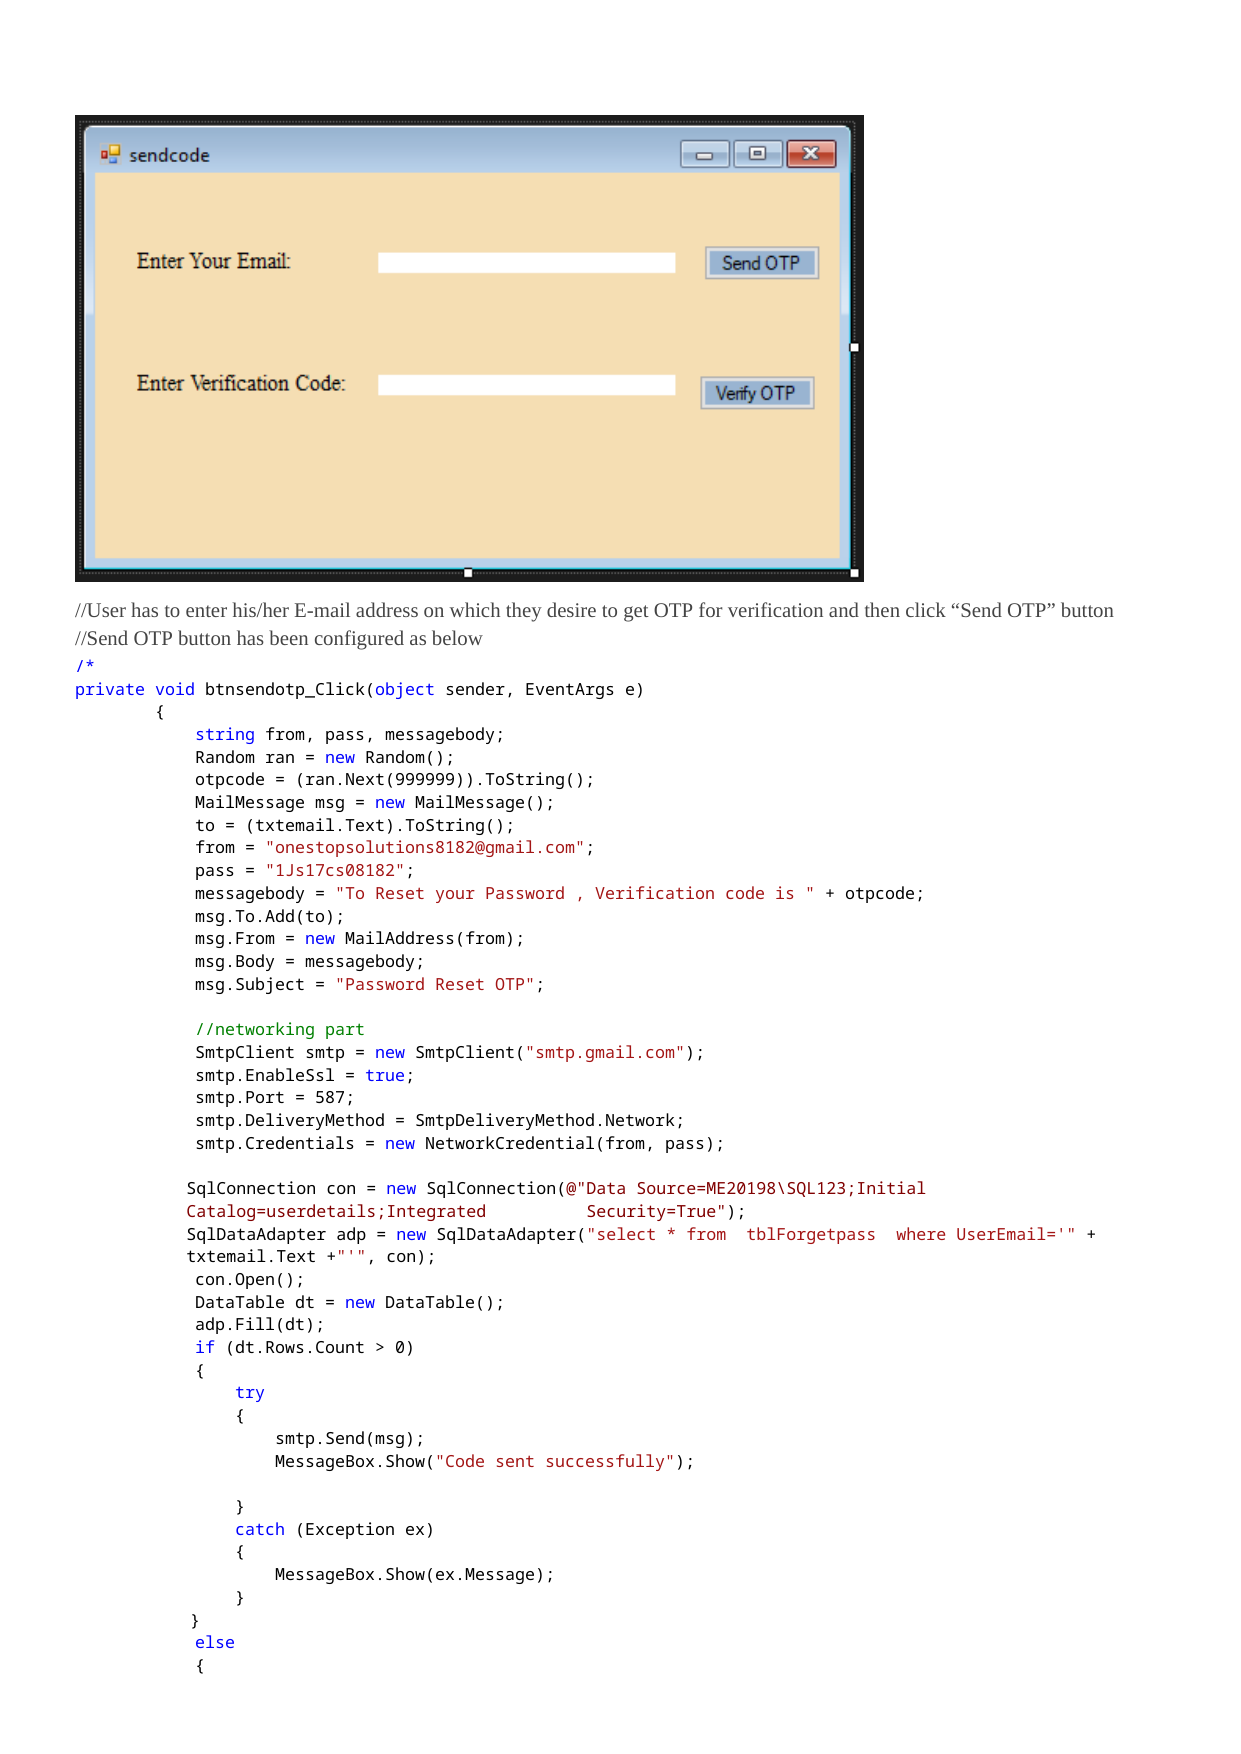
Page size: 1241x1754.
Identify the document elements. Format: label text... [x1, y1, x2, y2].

text //Send OTP button has been configured as below [75, 626, 1165, 650]
text smtp.Port = 587; [75, 1086, 1165, 1109]
text from = "onestopsolutions8182@gmail.com"; [75, 836, 1165, 859]
text to = (txtemail.Text).ToString(); [75, 813, 1165, 836]
text if (dt.Rows.Count > 0) [75, 1336, 1165, 1358]
text messagebody = "To Reset your Password , Verification code is " + otpcode; [75, 882, 1165, 904]
text msg.To.Add(to); [75, 904, 1165, 927]
text { [75, 700, 1165, 723]
text } [75, 1495, 1165, 1517]
text private void btnsendotp_Click(object sender, EventArgs e) [75, 677, 1165, 700]
text smtp.DeliveryMethod = SmtpDeliveryMethod.Network; [75, 1109, 1165, 1131]
text smtp.EnableSsl = true; [75, 1063, 1165, 1086]
text { [75, 1358, 1165, 1381]
text else [75, 1631, 1165, 1654]
text con.Open(); [75, 1268, 1165, 1290]
picture [75, 115, 864, 582]
text smtp.Send(msg); [75, 1427, 1165, 1449]
text SqlDataAdapter adp = new SqlDataAdapter("select * from tblForgetpass where UserEmail='" + txtemail.Text +"'", con); [186, 1222, 1165, 1268]
text /* [75, 654, 1165, 677]
text msg.From = new MailAddress(from); [75, 927, 1165, 950]
text //networking part [75, 1018, 1165, 1041]
text DataTable dt = new DataTable(); [75, 1290, 1165, 1313]
text string from, pass, messagebody; [75, 723, 1165, 745]
text MailMessage msg = new MailMessage(); [75, 791, 1165, 813]
text catch (Exception ex) [75, 1517, 1165, 1540]
text SqlConnection con = new SqlConnection(@"Data Source=ME20198\SQL123;Initial Catalog=userdetails;Integrated Security=True"); [186, 1177, 1165, 1222]
text msg.Subject = "Password Reset OTP"; [75, 972, 1165, 995]
text otpcode = (ran.Next(999999)).ToString(); [75, 768, 1165, 791]
text MessageBox.Show("Code sent successfully"); [75, 1449, 1165, 1472]
text pass = "1Js17cs08182"; [75, 859, 1165, 882]
text SmtpClient smtp = new SmtpClient("smtp.gmail.com"); [75, 1041, 1165, 1063]
text } [75, 1586, 1165, 1608]
text Random ran = new Random(); [75, 745, 1165, 768]
text MessageBox.Show(ex.Message); [75, 1563, 1165, 1586]
text { [75, 1404, 1165, 1427]
text smtp.Credentials = new NetworkCredential(from, pass); [75, 1131, 1165, 1154]
text msg.Body = messagebody; [75, 950, 1165, 972]
text } [75, 1608, 1165, 1631]
text try [75, 1381, 1165, 1404]
text { [75, 1654, 1165, 1676]
text adp.Fill(dt); [75, 1313, 1165, 1336]
text //User has to enter his/her E-mail address on which they desire to get OTP for verification and then click “Send OTP” button [75, 598, 1165, 622]
text { [75, 1540, 1165, 1563]
